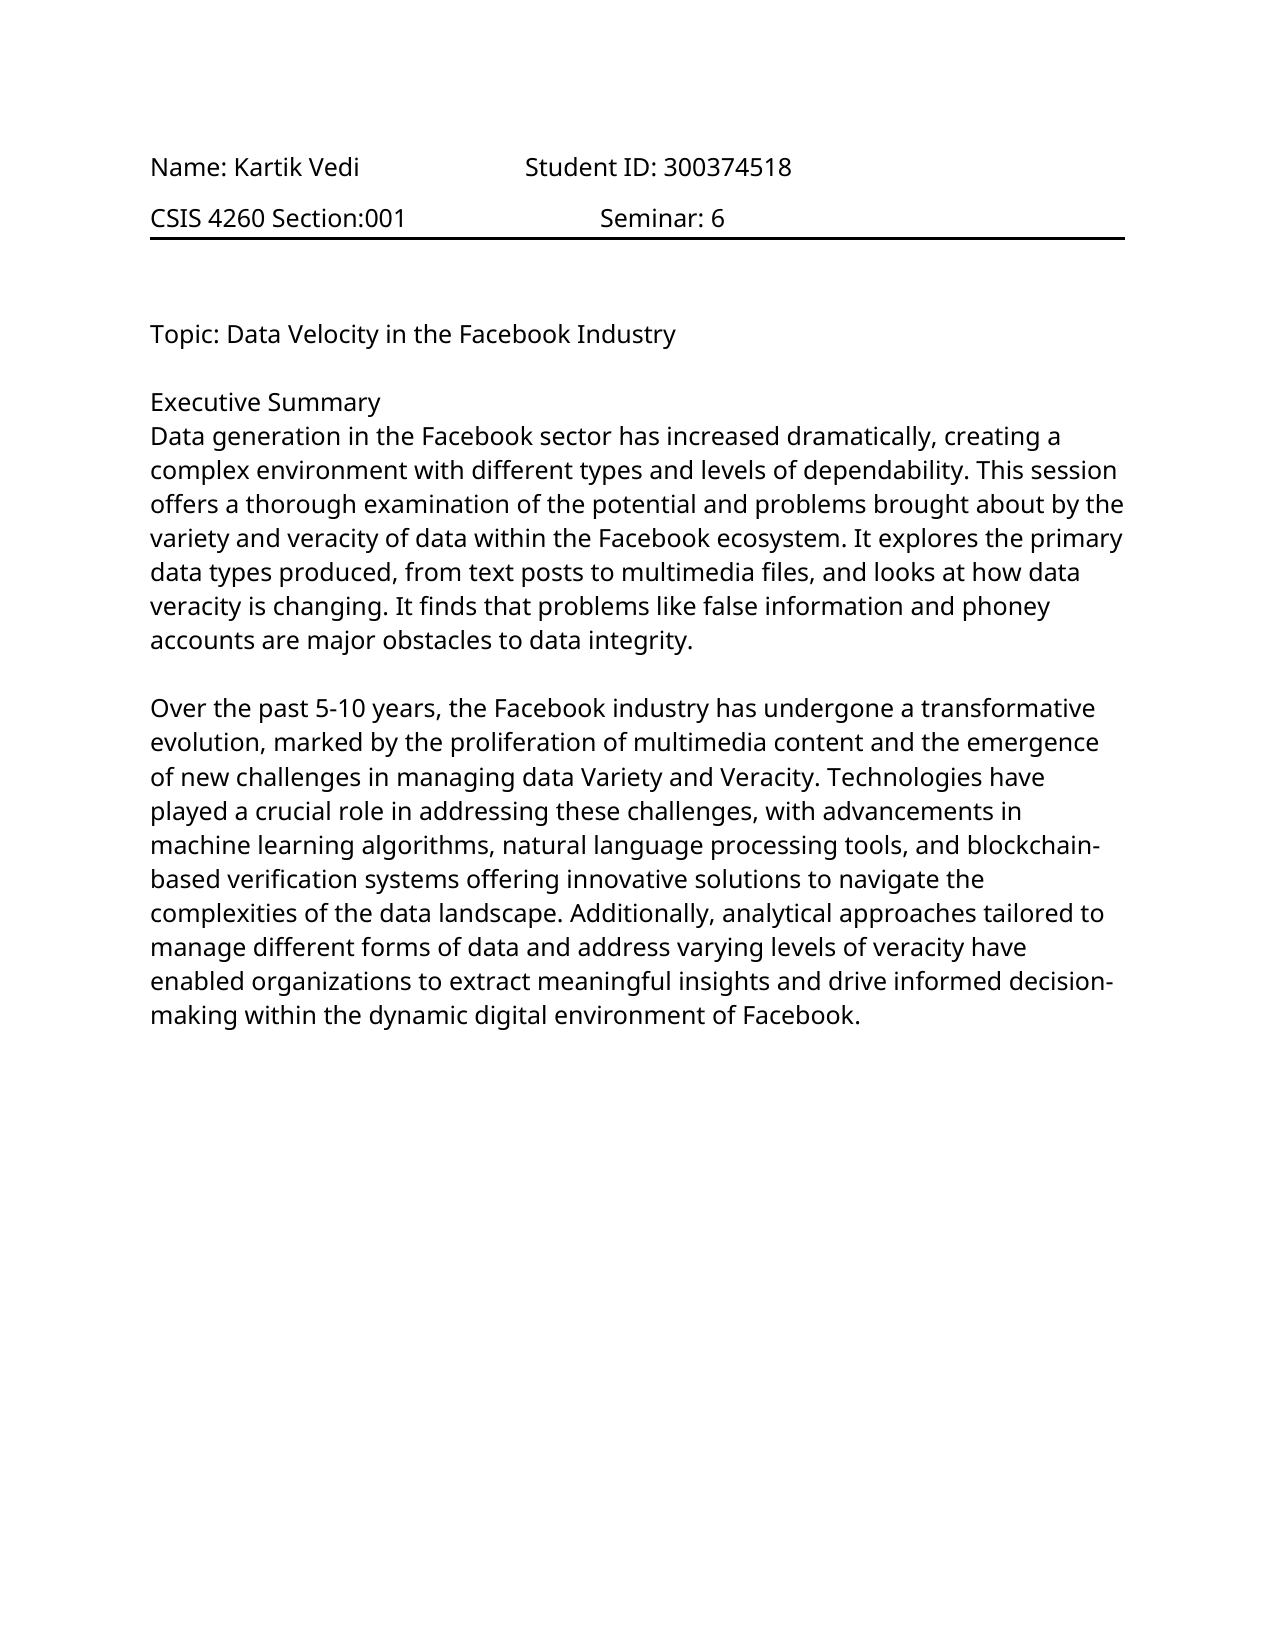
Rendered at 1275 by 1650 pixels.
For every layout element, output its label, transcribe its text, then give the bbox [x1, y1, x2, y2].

text Data generation in the Facebook sector has increased dramatically, creating a complex environment with different types and levels of dependability. This session offers a thorough examination of the potential and problems brought about by the variety and veracity of data within the Facebook ecosystem. It explores the primary data types produced, from text posts to multimedia files, and looks at how data veracity is changing. It finds that problems like false information and phoney accounts are major obstacles to data integrity. [150, 418, 1125, 657]
text Over the past 5-10 years, the Facebook industry has undergone a transformative evolution, marked by the proliferation of multimedia content and the emergence of new challenges in managing data Variety and Veracity. Technologies have played a crucial role in addressing these challenges, with advancements in machine learning algorithms, natural language processing tools, and blockchain-based verification systems offering innovative solutions to navigate the complexities of the data landscape. Additionally, analytical approaches tailored to manage different forms of data and address varying levels of veracity have enabled organizations to extract meaningful insights and drive informed decision-making within the dynamic digital environment of Facebook. [150, 691, 1125, 1032]
text Name: Kartik Vedi Student ID: 300374518 CSIS 4260 Section:001 Seminar: 6 [150, 150, 1125, 237]
text Executive Summary [150, 384, 1125, 418]
subtitle Topic: Data Velocity in the Facebook Industry [150, 316, 1125, 350]
